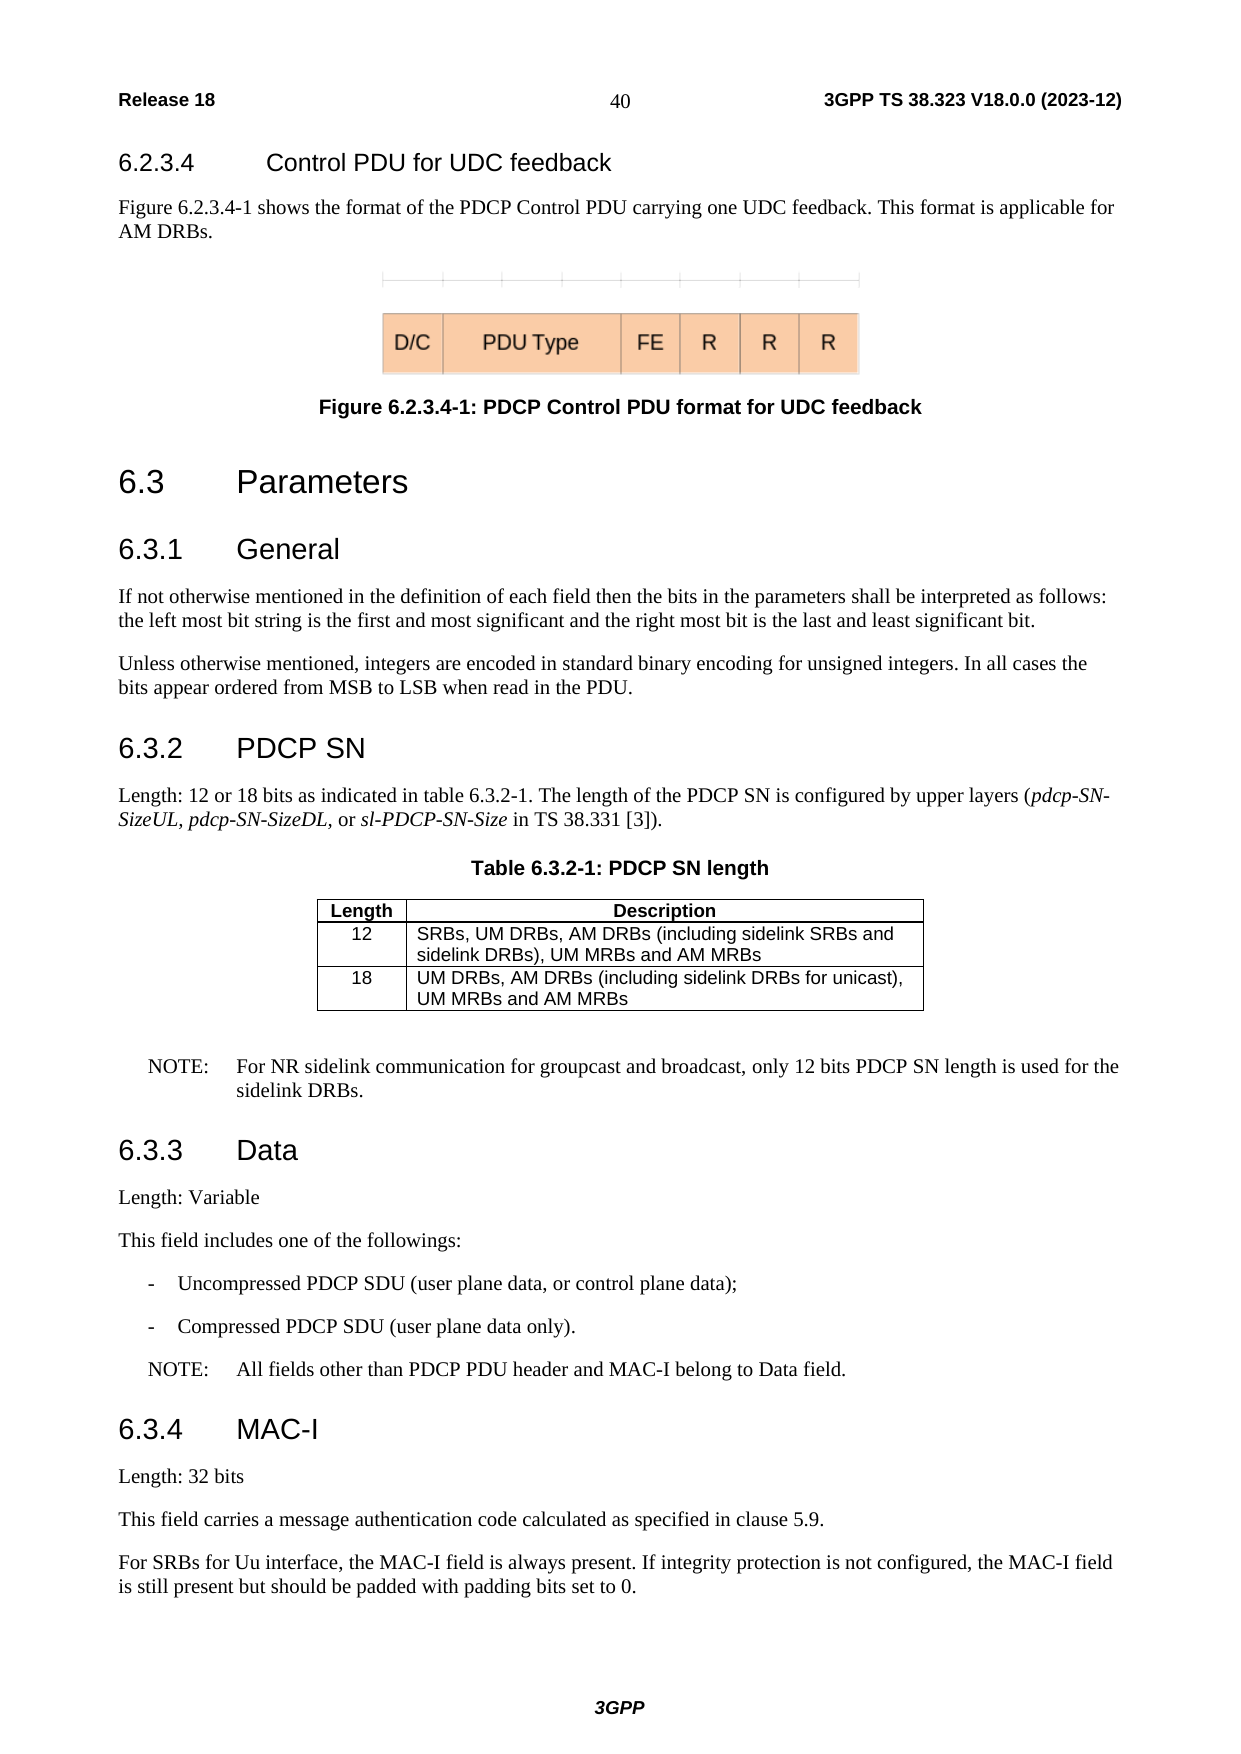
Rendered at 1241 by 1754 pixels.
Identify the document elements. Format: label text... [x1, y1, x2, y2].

text NOTE: For NR sidelink communication for groupcast and broadcast, only 12 bits PDCP SN length is used for the sidelink DRBs. [148, 1053, 1122, 1102]
text - Uncompressed PDCP SDU (user plane data, or control plane data); [148, 1271, 1122, 1295]
text Figure 6.2.3.4-1: PDCP Control PDU format for UDC feedback [118, 395, 1122, 419]
table_cell 18 [318, 967, 406, 1010]
text Length: Variable [118, 1185, 1122, 1209]
subtitle 6.3.2 PDCP SN [118, 731, 1122, 764]
subtitle 6.3.3 Data [118, 1133, 1122, 1166]
text Unless otherwise mentioned, integers are encoded in standard binary encoding for unsigned integers. In all cases the bits appear ordered from MSB to LSB when read in the PDU. [118, 651, 1122, 699]
table_cell UM DRBs, AM DRBs (including sidelink DRBs for unicast), UM MRBs and AM MRBs [407, 967, 923, 1010]
text For SRBs for Uu interface, the MAC-I field is always present. If integrity protection is not configured, the MAC-I field is still present but should be padded with padding bits set to 0. [118, 1550, 1122, 1598]
text Table 6.3.2-1: PDCP SN length [118, 856, 1122, 880]
text This field includes one of the followings: [118, 1228, 1122, 1252]
text NOTE: All fields other than PDCP PDU header and MAC-I belong to Data field.‎ [148, 1356, 1122, 1381]
table_header Description [407, 900, 923, 921]
text Figure 6.2.3.4-1 shows the format of the PDCP Control PDU carrying one UDC feedback. This format is applicable for AM DRBs. [118, 195, 1122, 243]
text Length: 32 bits [118, 1464, 1122, 1488]
subtitle 6.3 Parameters [118, 462, 1122, 501]
text If not otherwise mentioned in the definition of each field then the bits in the parameters shall be interpreted as follows: the left most bit string is the first and most significant and the right most bit is the last and least significant bit. [118, 584, 1122, 632]
table_header Length [318, 900, 406, 921]
subtitle 6.3.4 MAC-I [118, 1412, 1122, 1445]
subtitle 6.3.1 General [118, 532, 1122, 566]
table_cell SRBs, UM DRBs, AM DRBs (including sidelink SRBs and sidelink DRBs), UM MRBs and AM MRBs [407, 923, 923, 966]
text - Compressed PDCP SDU (user plane data only). [148, 1314, 1122, 1338]
table_cell 12 [318, 923, 406, 966]
subtitle 6.2.3.4 Control PDU for UDC feedback [118, 147, 1122, 176]
text This field carries a message authentication code calculated as specified in clause 5.9. [118, 1507, 1122, 1531]
text Length: 12 or 18 bits as indicated in table 6.3.2-1. The length of the PDCP SN is configured by upper layers (pdcp-SN-SizeUL, pdcp-SN-SizeDL, or sl-PDCP-SN-Size in TS 38.331 [3]). [118, 783, 1122, 831]
